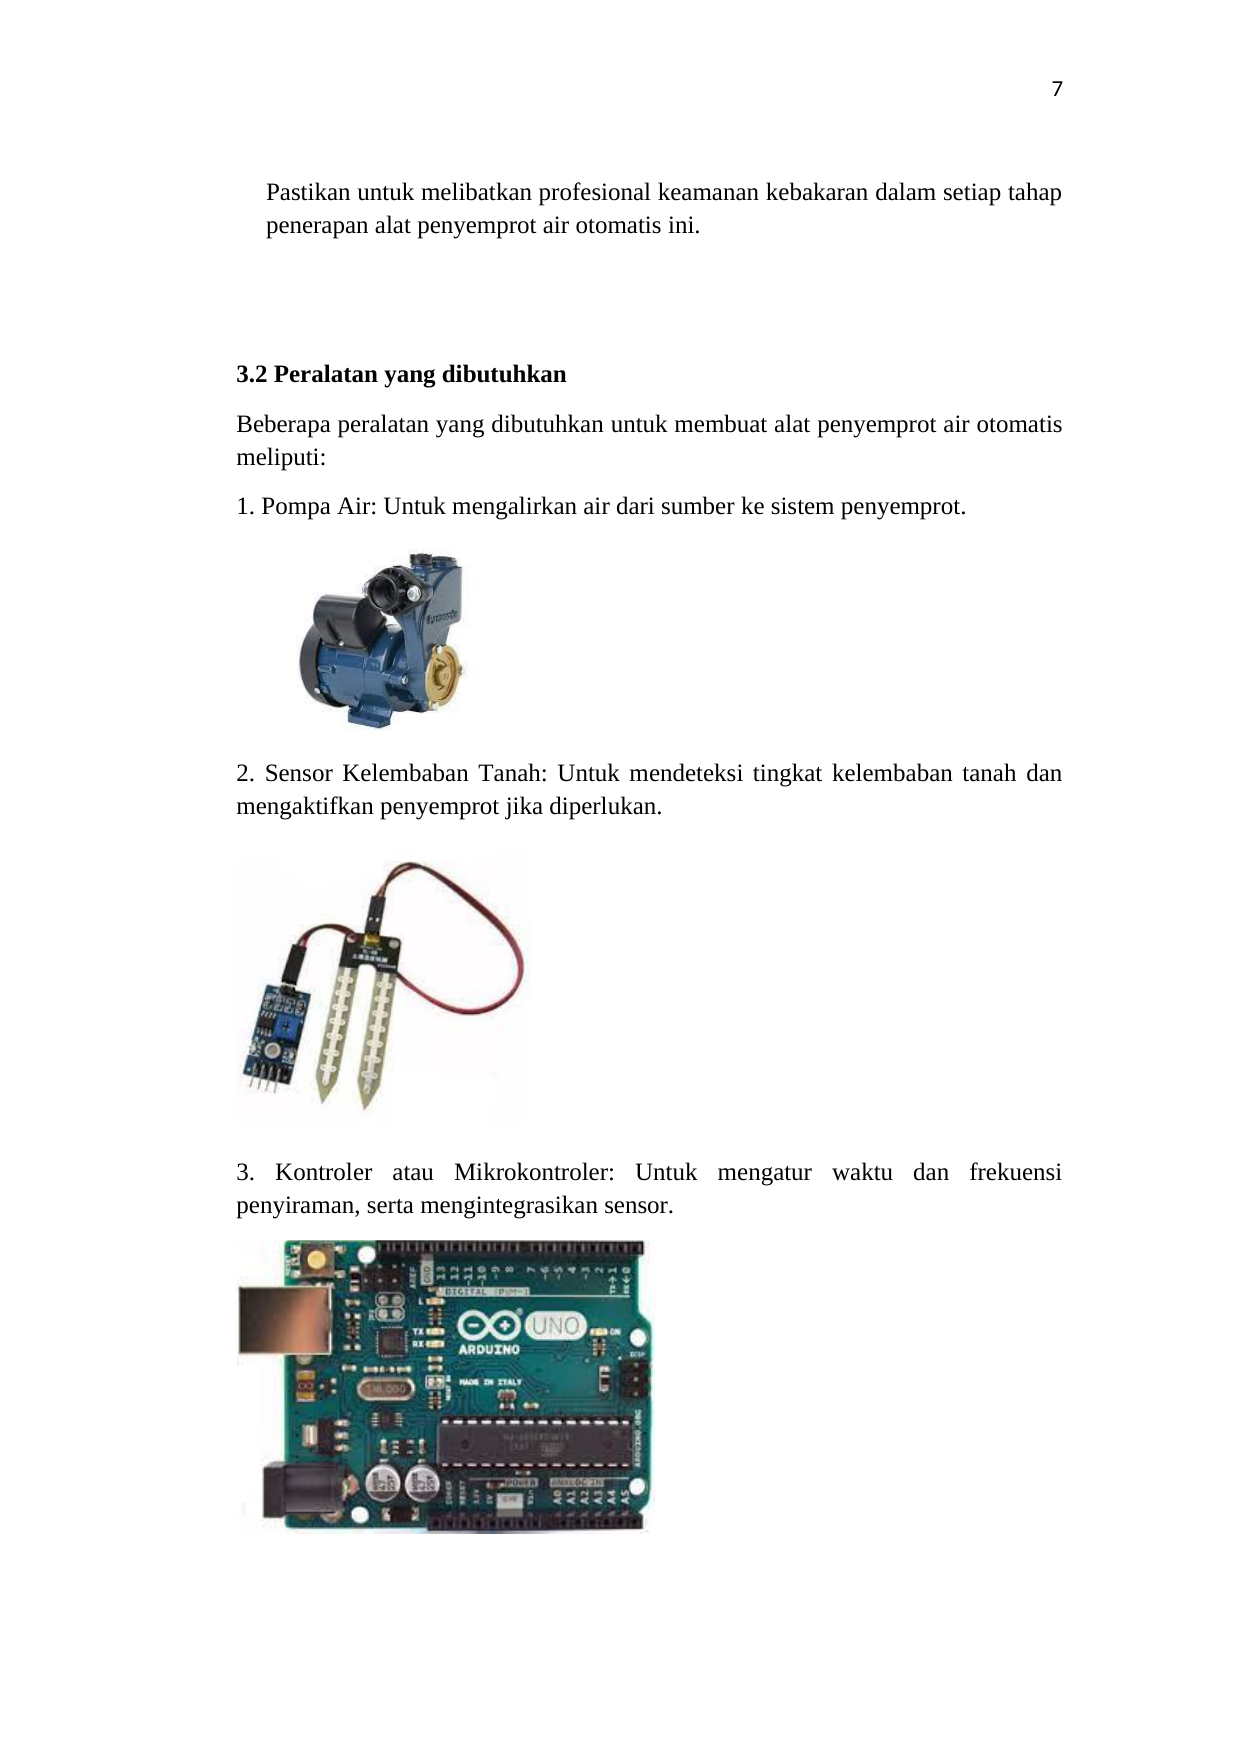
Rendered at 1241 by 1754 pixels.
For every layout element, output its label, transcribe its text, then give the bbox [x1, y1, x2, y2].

list Pastikan untuk melibatkan profesional keamanan kebakaran dalam setiap tahap penerapan alat penyemprot air otomatis ini. [266, 177, 1063, 239]
text 1. Pompa Air: Untuk mengalirkan air dari sumber ke sistem penyemprot. [236, 491, 1063, 520]
picture [236, 541, 532, 738]
picture [236, 841, 532, 1137]
subtitle 3.2 Peralatan yang dibutuhkan [236, 359, 1063, 388]
text 2. Sensor Kelembaban Tanah: Untuk mendeteksi tingkat kelembaban tanah dan mengaktifkan penyemprot jika diperlukan. [236, 758, 1063, 820]
picture [236, 1240, 655, 1534]
text 3. Kontroler atau Mikrokontroler: Untuk mengatur waktu dan frekuensi penyiraman, serta mengintegrasikan sensor. [236, 1157, 1063, 1219]
text Beberapa peralatan yang dibutuhkan untuk membuat alat penyemprot air otomatis meliputi: [236, 409, 1063, 470]
